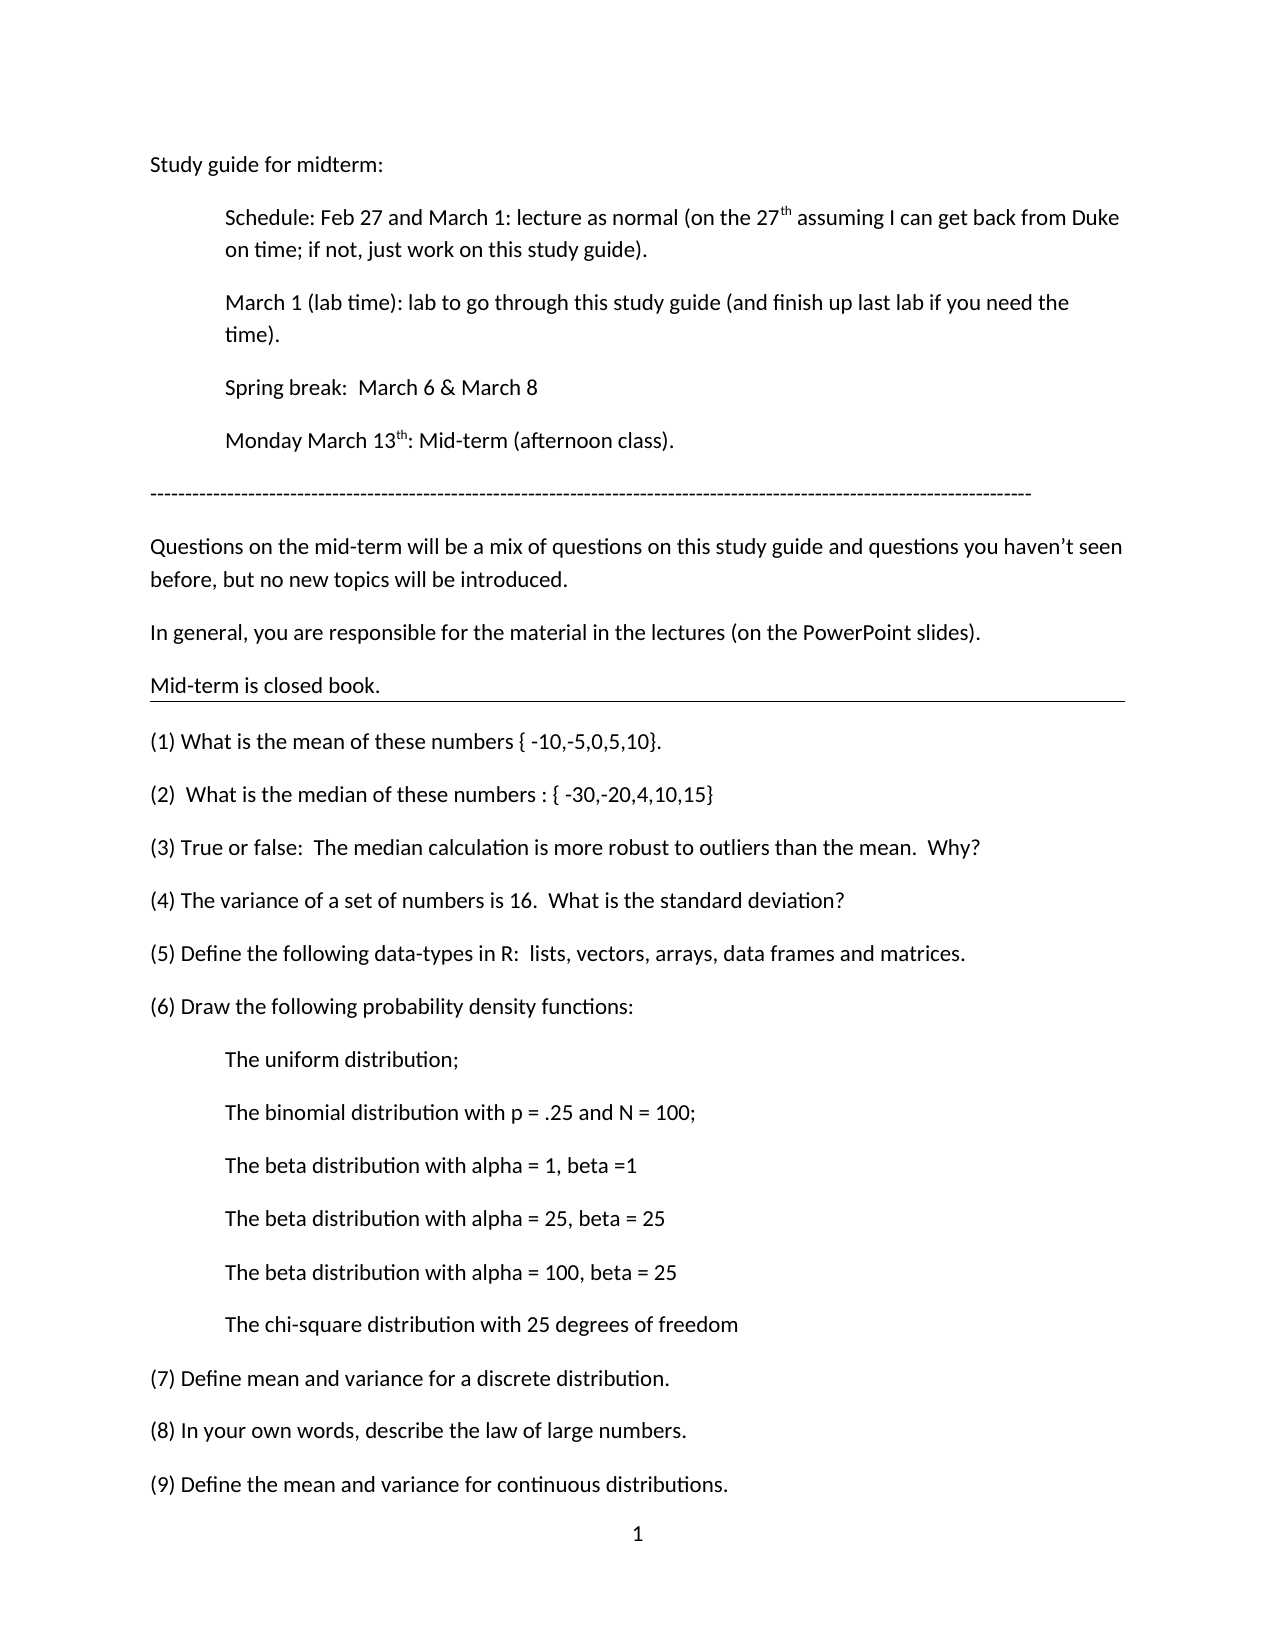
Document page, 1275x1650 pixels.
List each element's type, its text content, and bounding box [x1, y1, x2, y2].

text ------------------------------------------------------------------------------------------------------------------------------ [150, 479, 1125, 507]
text (1) What is the mean of these numbers { -10,-5,0,5,10}. [150, 727, 1125, 755]
text (3) True or false: The median calculation is more robust to outliers than the mean. Why? [150, 833, 1125, 861]
text Mid-term is closed book. [150, 671, 1125, 701]
text The uniform distribution; [150, 1046, 1125, 1073]
text (2) What is the median of these numbers : { -30,-20,4,10,15} [150, 780, 1125, 808]
text Monday March 13th: Mid-term (afternoon class). [150, 426, 1125, 454]
text (7) Define mean and variance for a discrete distribution. [150, 1364, 1125, 1392]
text (9) Define the mean and variance for continuous distributions. [150, 1470, 1125, 1498]
text The beta distribution with alpha = 1, beta =1 [150, 1152, 1125, 1179]
text The beta distribution with alpha = 100, beta = 25 [150, 1258, 1125, 1286]
text March 1 (lab time): lab to go through this study guide (and finish up last lab if you need the time). [225, 288, 1125, 348]
text In general, you are responsible for the material in the lectures (on the PowerPoint slides). [150, 618, 1125, 646]
text (4) The variance of a set of numbers is 16. What is the standard deviation? [150, 886, 1125, 914]
text The binomial distribution with p = .25 and N = 100; [150, 1098, 1125, 1127]
text (5) Define the following data-types in R: lists, vectors, arrays, data frames and matrices. [150, 939, 1125, 967]
text The beta distribution with alpha = 25, beta = 25 [150, 1204, 1125, 1233]
text Questions on the mid-term will be a mix of questions on this study guide and questions you haven’t seen before, but no new topics will be introduced. [150, 532, 1125, 593]
text The chi-square distribution with 25 degrees of freedom [150, 1311, 1125, 1339]
text (6) Draw the following probability density functions: [150, 992, 1125, 1021]
text Spring break: March 6 & March 8 [150, 373, 1125, 401]
text Study guide for midterm: [150, 150, 1125, 178]
text Schedule: Feb 27 and March 1: lecture as normal (on the 27th assuming I can get back from Duke on time; if not, just work on this study guide). [150, 203, 1125, 263]
text (8) In your own words, describe the law of large numbers. [150, 1417, 1125, 1445]
